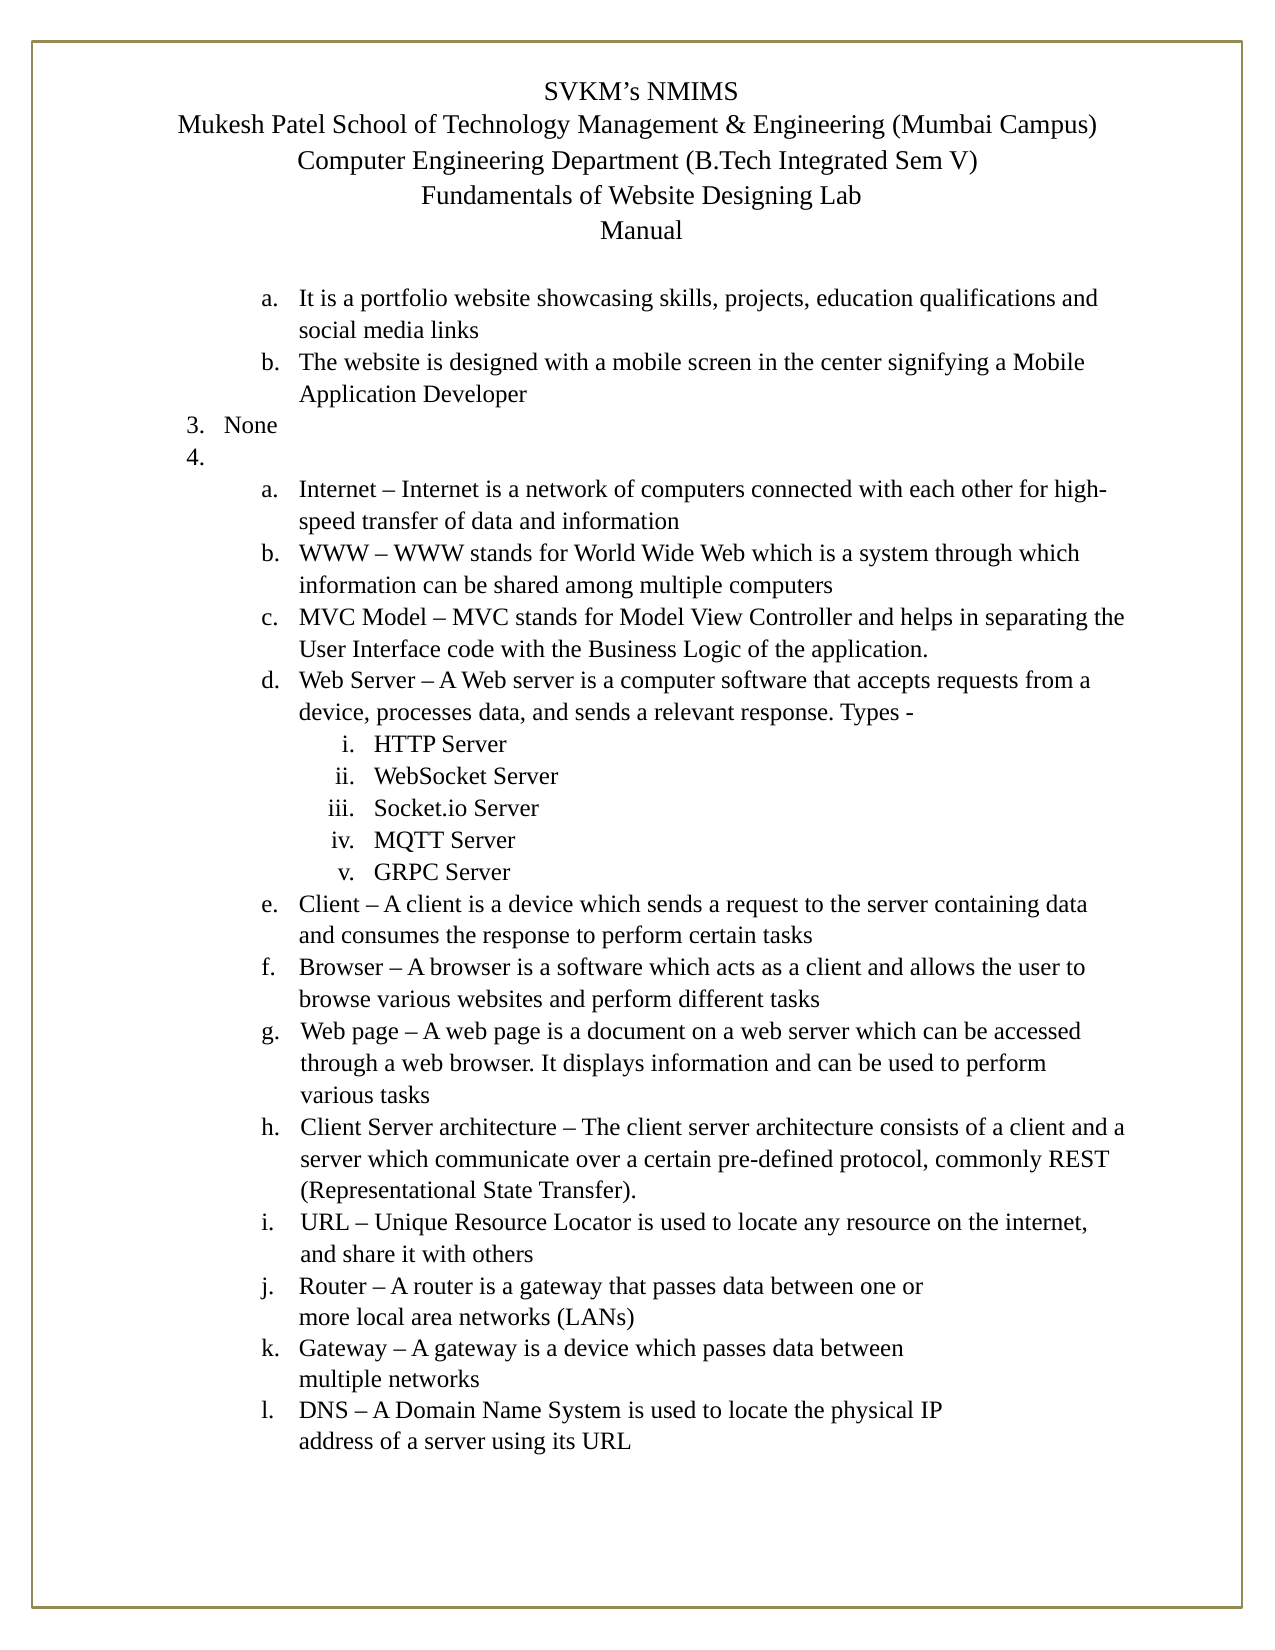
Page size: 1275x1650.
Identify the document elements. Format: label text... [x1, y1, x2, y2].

list WebSocket Server [355, 761, 1125, 790]
list Socket.io Server [355, 793, 1125, 822]
list GRPC Server [355, 857, 1125, 886]
list It is a portfolio website showcasing skills, projects, education qualifications and social media links [261, 283, 1125, 344]
list Client – A client is a device which sends a request to the server containing data and consumes the response to perform certain tasks [261, 889, 1125, 949]
list Internet – Internet is a network of computers connected with each other for high-speed transfer of data and information [261, 474, 1125, 535]
list None [186, 411, 1125, 439]
list DNS – A Domain Name System is used to locate the physical IP address of a server using its URL [261, 1395, 949, 1455]
list Web page – A web page is a document on a web server which can be accessed through a web browser. It displays information and can be used to perform various tasks [261, 1016, 1125, 1109]
list MQTT Server [355, 825, 1125, 854]
list Browser – A browser is a software which acts as a client and allows the user to browse various websites and perform different tasks [261, 952, 1125, 1013]
list The website is designed with a mobile screen in the center signifying a Mobile Application Developer [261, 347, 1125, 407]
list Router – A router is a gateway that passes data between one or more local area networks (LANs) [261, 1271, 949, 1331]
list Client Server architecture – The client server architecture consists of a client and a server which communicate over a certain pre-defined protocol, commonly REST (Representational State Transfer). [261, 1112, 1125, 1204]
list WWW – WWW stands for World Wide Web which is a system through which information can be shared among multiple computers [261, 538, 1125, 599]
list Web Server – A Web server is a computer software that accepts requests from a device, processes data, and sends a relevant response. Types - [261, 666, 1125, 726]
list MVC Model – MVC stands for Model View Controller and helps in separating the User Interface code with the Business Logic of the application. [261, 602, 1125, 662]
list URL – Unique Resource Locator is used to locate any resource on the internet, and share it with others [261, 1207, 1125, 1268]
list HTTP Server [355, 729, 1125, 758]
list Gateway – A gateway is a device which passes data between multiple networks [261, 1333, 949, 1393]
